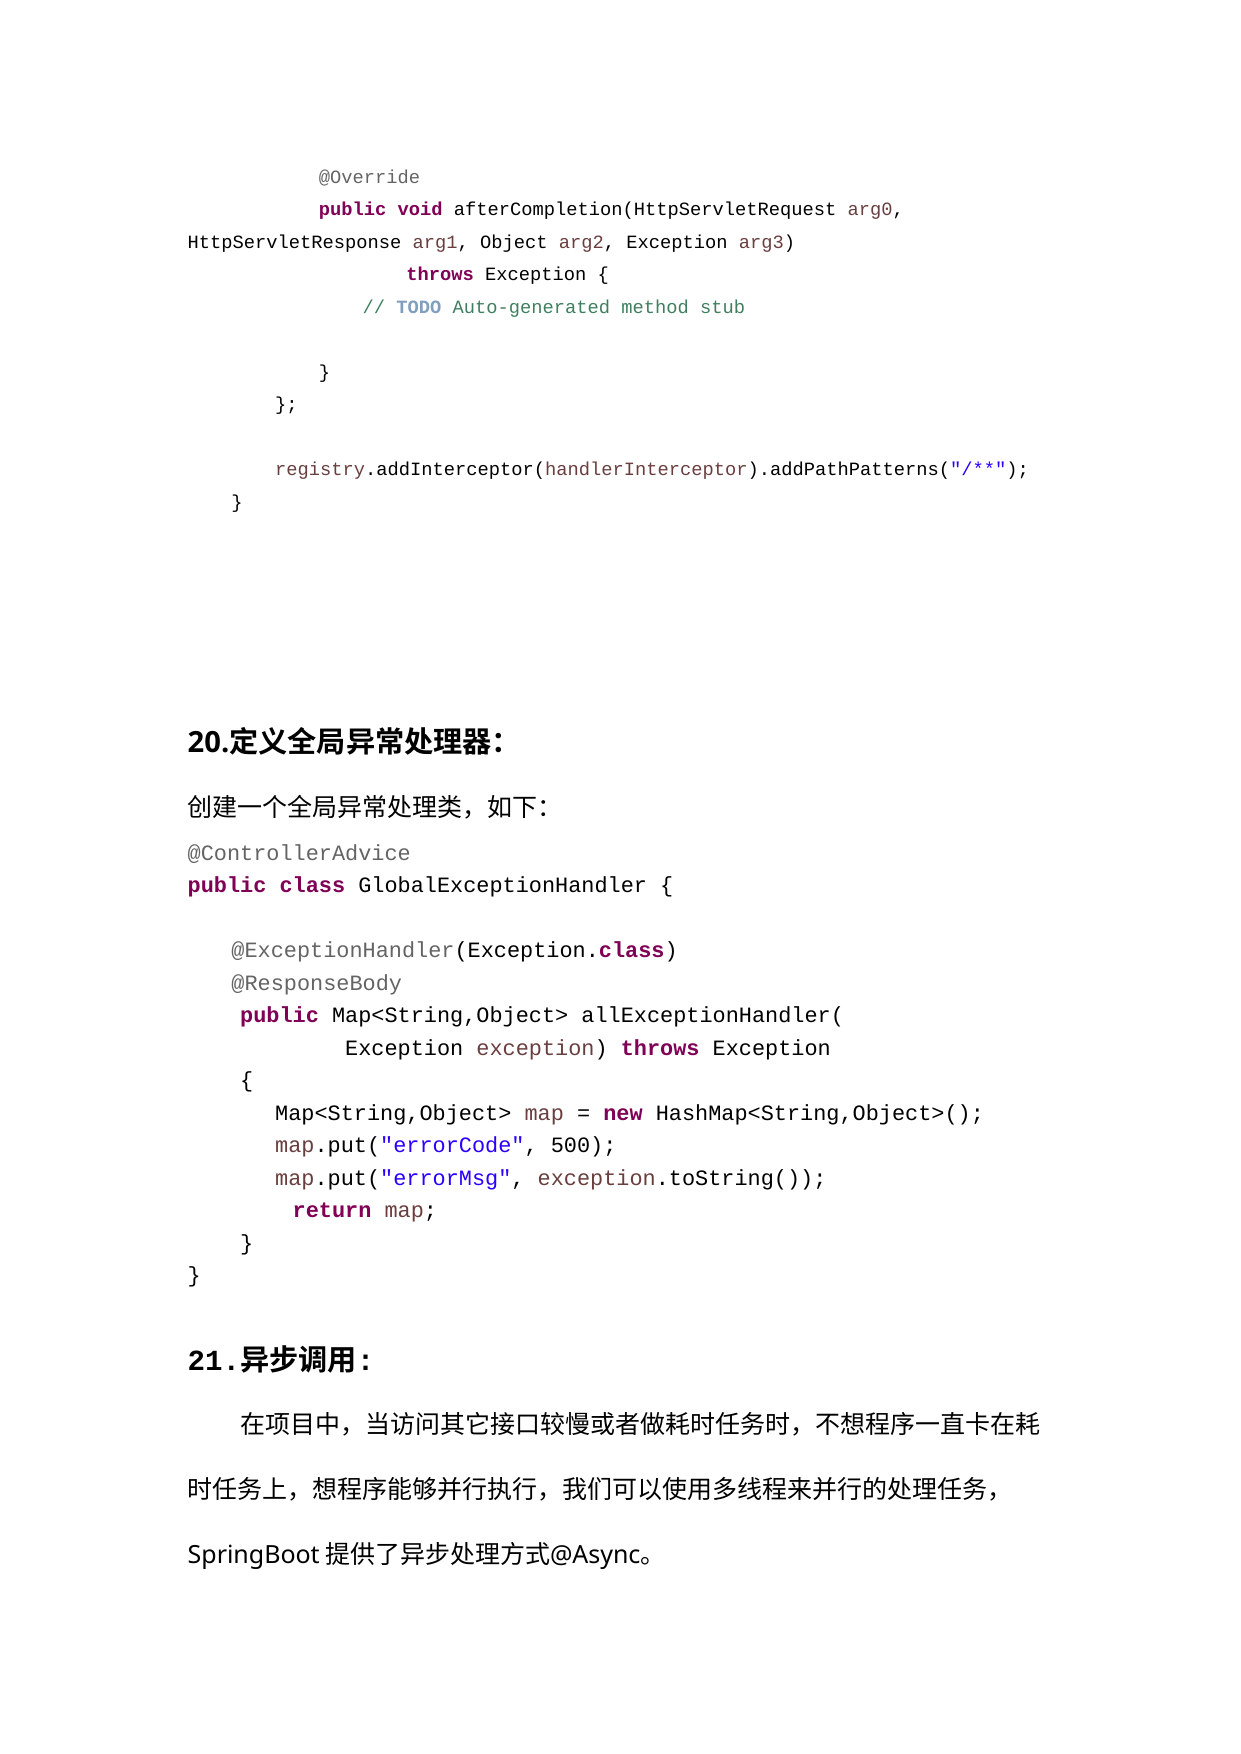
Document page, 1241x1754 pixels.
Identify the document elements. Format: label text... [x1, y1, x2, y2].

text public void afterCompletion(HttpServletRequest arg0, HttpServletResponse arg1, Object arg2, Exception arg3) [187, 194, 1053, 259]
text @ExceptionHandler(Exception.class) [187, 935, 1053, 968]
text 在项目中，当访问其它接口较慢或者做耗时任务时，不想程序一直卡在耗时任务上，想程序能够并行执行，我们可以使用多线程来并行的处理任务，SpringBoot提供了异步处理方式@Async。 [187, 1390, 1053, 1585]
text @Override [187, 162, 1053, 194]
text 21.异步调用: [187, 1325, 1053, 1390]
text Map<String,Object> map = new HashMap<String,Object>(); [187, 1098, 1053, 1130]
text // TODO Auto-generated method stub [187, 292, 1053, 324]
text @ResponseBody [187, 968, 1053, 1000]
text } [187, 487, 1053, 519]
text public Map<String,Object> allExceptionHandler( [187, 1000, 1053, 1033]
text } [187, 1228, 1053, 1260]
text { [187, 1065, 1053, 1098]
text registry.addInterceptor(handlerInterceptor).addPathPatterns("/**"); [187, 454, 1053, 487]
text return map; [187, 1195, 1053, 1228]
text } [187, 357, 1053, 389]
text 20.定义全局异常处理器： [187, 708, 1053, 773]
text map.put("errorCode", 500); [187, 1130, 1053, 1163]
text } [187, 1260, 1053, 1293]
text Exception exception) throws Exception [187, 1033, 1053, 1065]
text throws Exception { [187, 259, 1053, 292]
text 创建一个全局异常处理类，如下： [187, 773, 1053, 838]
text map.put("errorMsg", exception.toString()); [187, 1163, 1053, 1195]
text }; [187, 389, 1053, 422]
text @ControllerAdvice [187, 838, 1053, 870]
text public class GlobalExceptionHandler { [187, 870, 1053, 903]
